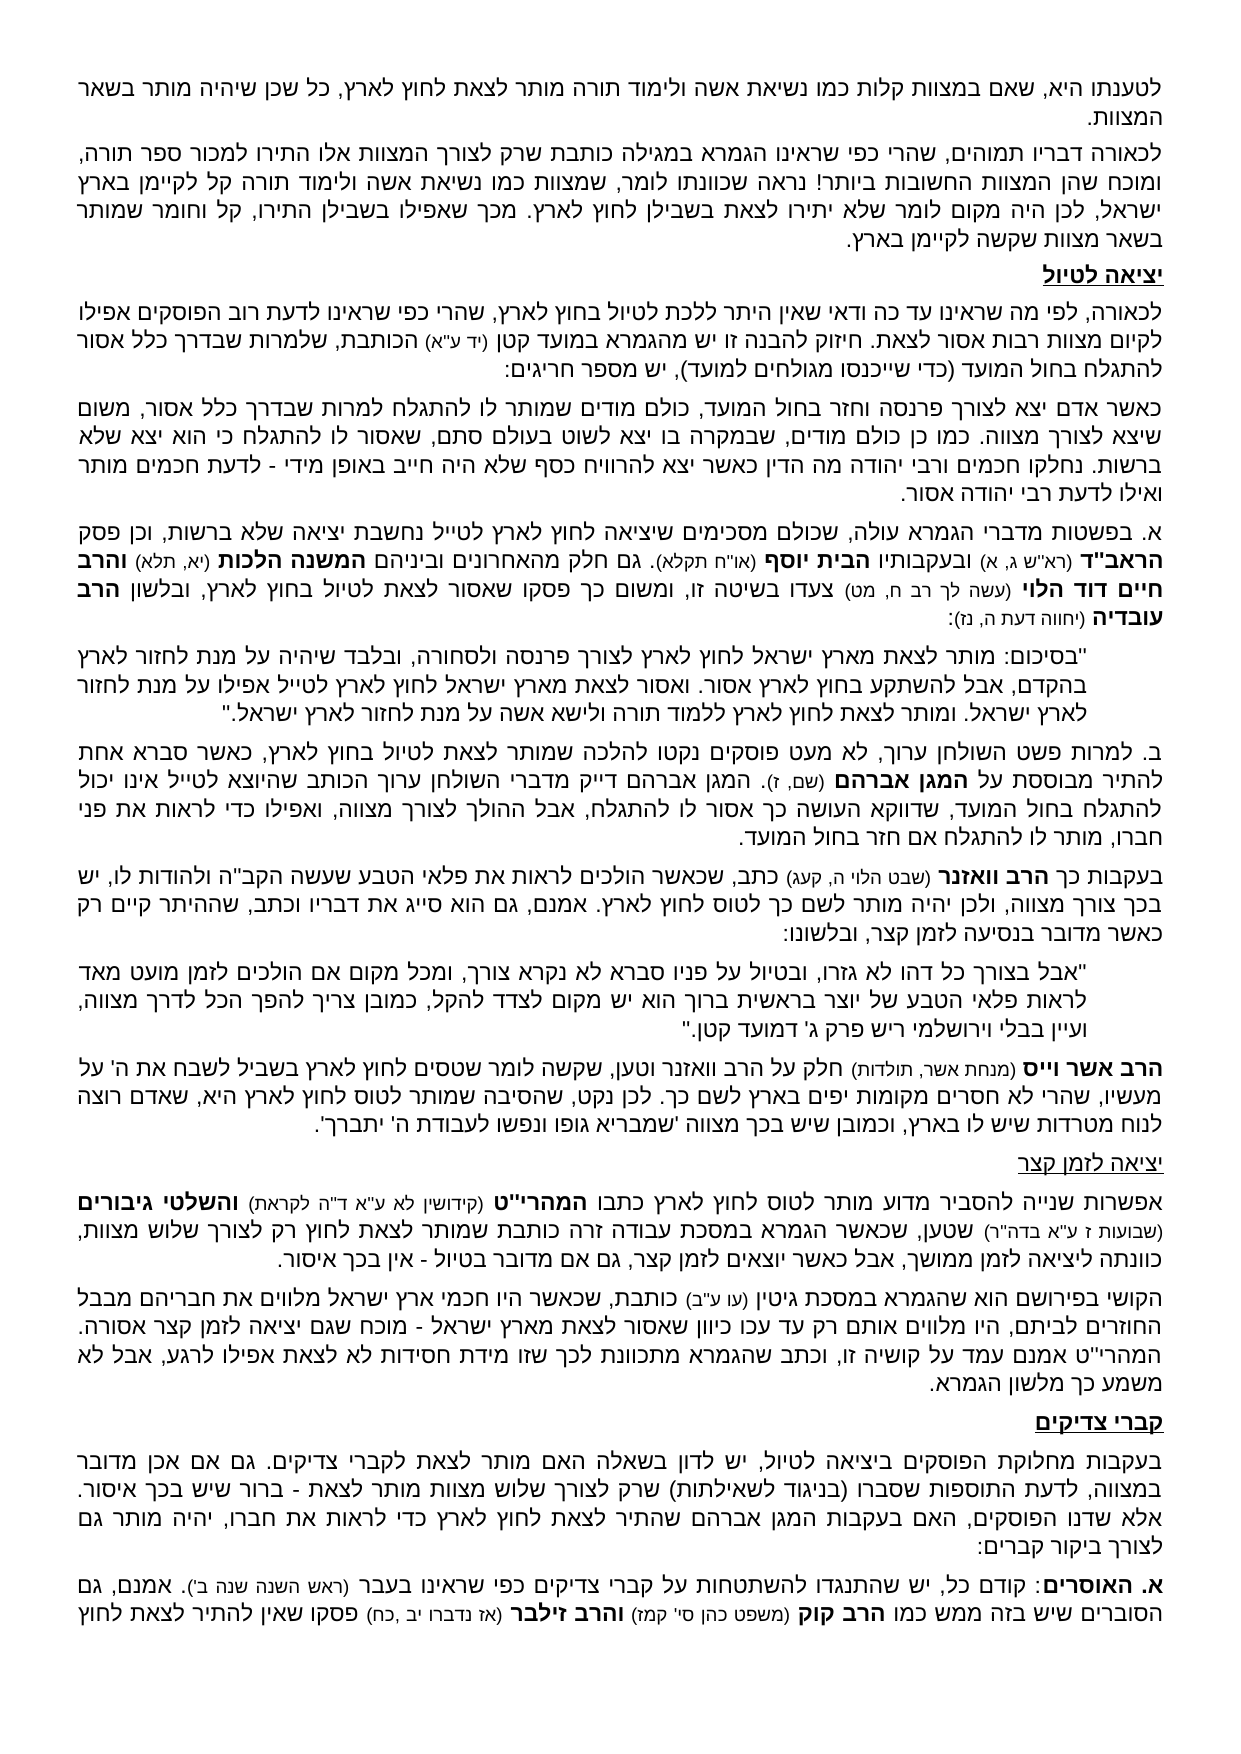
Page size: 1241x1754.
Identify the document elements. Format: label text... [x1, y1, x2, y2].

text אפשרות שנייה להסביר מדוע מותר לטוס לחוץ לארץ כתבו המהרי''ט (קידושין לא ע''א ד''ה לקראת) והשלטי גיבורים (שבועות ז ע''א בדה''ר) שטען, שכאשר הגמרא במסכת עבודה זרה כותבת שמותר לצאת לחוץ רק לצורך שלוש מצוות, כוונתה ליציאה לזמן ממושך, אבל כאשר יוצאים לזמן קצר, גם אם מדובר בטיול - אין בכך איסור. [77, 1189, 1163, 1272]
text הקושי בפירושם הוא שהגמרא במסכת גיטין (עו ע''ב) כותבת, שכאשר היו חכמי ארץ ישראל מלווים את חבריהם מבבל החוזרים לביתם, היו מלווים אותם רק עד עכו כיוון שאסור לצאת מארץ ישראל - מוכח שגם יציאה לזמן קצר אסורה. המהרי''ט אמנם עמד על קושיה זו, וכתב שהגמרא מתכוונת לכך שזו מידת חסידות לא לצאת אפילו לרגע, אבל לא משמע כך מלשון הגמרא. [77, 1285, 1163, 1396]
text לכאורה, לפי מה שראינו עד כה ודאי שאין היתר ללכת לטיול בחוץ לארץ, שהרי כפי שראינו לדעת רוב הפוסקים אפילו לקיום מצוות רבות אסור לצאת. חיזוק להבנה זו יש מהגמרא במועד קטן (יד ע''א) הכותבת, שלמרות שבדרך כלל אסור להתגלח בחול המועד (כדי שייכנסו מגולחים למועד), יש מספר חריגים: [77, 299, 1163, 382]
text בעקבות מחלוקת הפוסקים ביציאה לטיול, יש לדון בשאלה האם מותר לצאת לקברי צדיקים. גם אם אכן מדובר במצווה, לדעת התוספות שסברו (בניגוד לשאילתות) שרק לצורך שלוש מצוות מותר לצאת - ברור שיש בכך איסור. אלא שדנו הפוסקים, האם בעקבות המגן אברהם שהתיר לצאת לחוץ לארץ כדי לראות את חברו, יהיה מותר גם לצורך ביקור קברים: [77, 1448, 1163, 1559]
text קברי צדיקים [77, 1409, 1163, 1435]
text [77, 1572, 1163, 1627]
text יציאה לטיול [77, 262, 1163, 289]
text א. בפשטות מדברי הגמרא עולה, שכולם מסכימים שיציאה לחוץ לארץ לטייל נחשבת יציאה שלא ברשות, וכן פסק הראב''ד (רא''ש ג, א) ובעקבותיו הבית יוסף (או''ח תקלא). גם חלק מהאחרונים וביניהם המשנה הלכות (יא, תלא) והרב חיים דוד הלוי (עשה לך רב ח, מט) צעדו בשיטה זו, ומשום כך פסקו שאסור לצאת לטיול בחוץ לארץ, ובלשון הרב עובדיה (יחווה דעת ה, נז): [77, 519, 1163, 631]
text לכאורה דבריו תמוהים, שהרי כפי שראינו הגמרא במגילה כותבת שרק לצורך המצוות אלו התירו למכור ספר תורה, ומוכח שהן המצוות החשובות ביותר! נראה שכוונתו לומר, שמצוות כמו נשיאת אשה ולימוד תורה קל לקיימן בארץ ישראל, לכן היה מקום לומר שלא יתירו לצאת בשבילן לחוץ לארץ. מכך שאפילו בשבילן התירו, קל וחומר שמותר בשאר מצוות שקשה לקיימן בארץ. [77, 140, 1163, 252]
text כאשר אדם יצא לצורך פרנסה וחזר בחול המועד, כולם מודים שמותר לו להתגלח למרות שבדרך כלל אסור, משום שיצא לצורך מצווה. כמו כן כולם מודים, שבמקרה בו יצא לשוט בעולם סתם, שאסור לו להתגלח כי הוא יצא שלא ברשות. נחלקו חכמים ורבי יהודה מה הדין כאשר יצא להרוויח כסף שלא היה חייב באופן מידי - לדעת חכמים מותר ואילו לדעת רבי יהודה אסור. [77, 395, 1163, 506]
text ''אבל בצורך כל דהו לא גזרו, ובטיול על פניו סברא לא נקרא צורך, ומכל מקום אם הולכים לזמן מועט מאד לראות פלאי הטבע של יוצר בראשית ברוך הוא יש מקום לצדד להקל, כמובן צריך להפך הכל לדרך מצווה, ועיין בבלי וירושלמי ריש פרק ג' דמועד קטן.'' [77, 959, 1088, 1042]
text בעקבות כך הרב וואזנר (שבט הלוי ה, קעג) כתב, שכאשר הולכים לראות את פלאי הטבע שעשה הקב''ה ולהודות לו, יש בכך צורך מצווה, ולכן יהיה מותר לשם כך לטוס לחוץ לארץ. אמנם, גם הוא סייג את דבריו וכתב, שההיתר קיים רק כאשר מדובר בנסיעה לזמן קצר, ובלשונו: [77, 863, 1163, 946]
text יציאה לזמן קצר [77, 1150, 1163, 1177]
text הרב אשר וייס (מנחת אשר, תולדות) חלק על הרב וואזנר וטען, שקשה לומר שטסים לחוץ לארץ בשביל לשבח את ה' על מעשיו, שהרי לא חסרים מקומות יפים בארץ לשם כך. לכן נקט, שהסיבה שמותר לטוס לחוץ לארץ היא, שאדם רוצה לנוח מטרדות שיש לו בארץ, וכמובן שיש בכך מצווה 'שמבריא גופו ונפשו לעבודת ה' יתברך'. [77, 1054, 1163, 1138]
text ב. למרות פשט השולחן ערוך, לא מעט פוסקים נקטו להלכה שמותר לצאת לטיול בחוץ לארץ, כאשר סברא אחת להתיר מבוססת על המגן אברהם (שם, ז). המגן אברהם דייק מדברי השולחן ערוך הכותב שהיוצא לטייל אינו יכול להתגלח בחול המועד, שדווקא העושה כך אסור לו להתגלח, אבל ההולך לצורך מצווה, ואפילו כדי לראות את פני חברו, מותר לו להתגלח אם חזר בחול המועד. [77, 739, 1163, 851]
text ''בסיכום: מותר לצאת מארץ ישראל לחוץ לארץ לצורך פרנסה ולסחורה, ובלבד שיהיה על מנת לחזור לארץ בהקדם, אבל להשתקע בחוץ לארץ אסור. ואסור לצאת מארץ ישראל לחוץ לארץ לטייל אפילו על מנת לחזור לארץ ישראל. ומותר לצאת לחוץ לארץ ללמוד תורה ולישא אשה על מנת לחזור לארץ ישראל.'' [77, 643, 1088, 726]
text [77, 75, 1163, 130]
